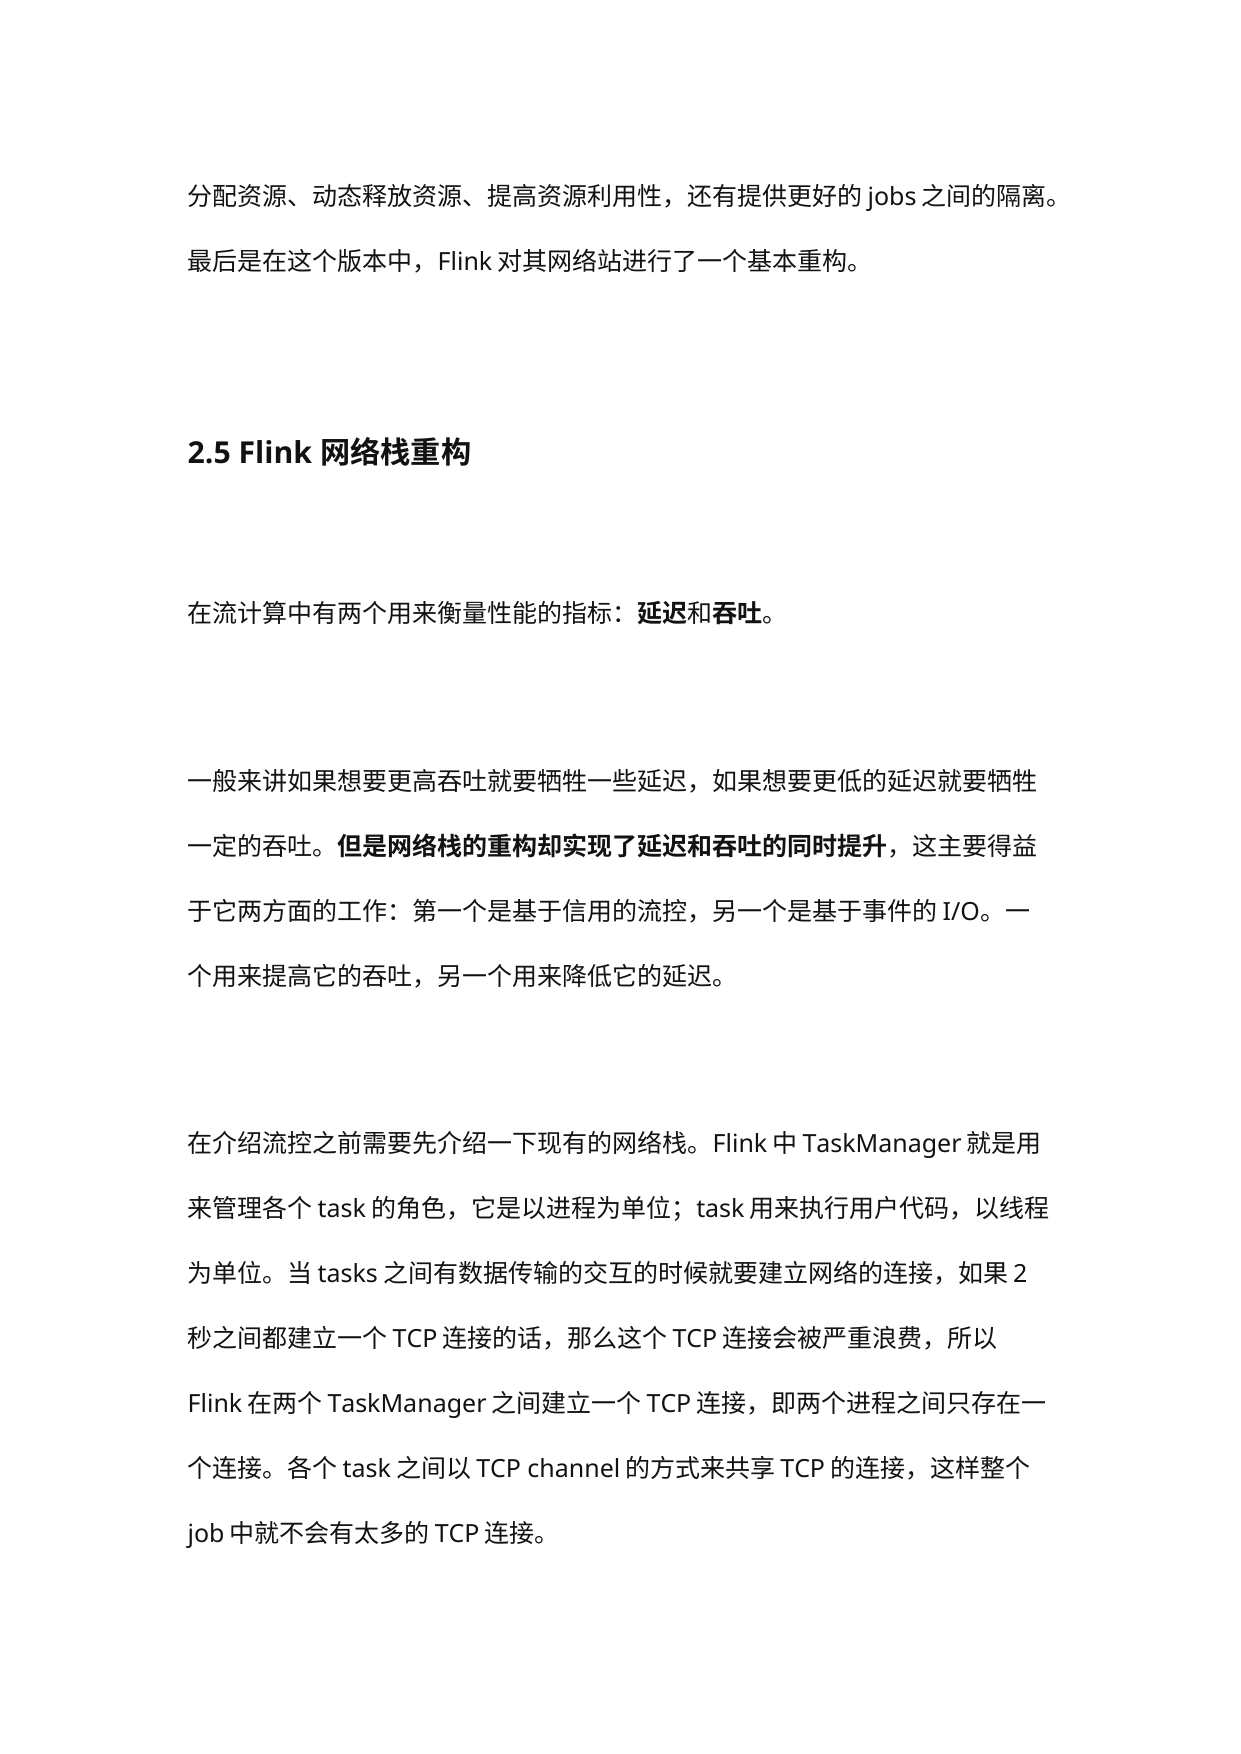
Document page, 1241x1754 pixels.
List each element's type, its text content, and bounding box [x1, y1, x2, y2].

text 在介绍流控之前需要先介绍一下现有的网络栈。Flink中TaskManager就是用来管理各个task的角色，它是以进程为单位；task用来执行用户代码，以线程为单位。当tasks之间有数据传输的交互的时候就要建立网络的连接，如果2秒之间都建立一个TCP连接的话，那么这个TCP连接会被严重浪费，所以Flink在两个TaskManager之间建立一个TCP连接，即两个进程之间只存在一个连接。各个task之间以TCP channel的方式来共享TCP的连接，这样整个job中就不会有太多的TCP连接。 [187, 1109, 1053, 1564]
text 在流计算中有两个用来衡量性能的指标：延迟和吞吐。 [187, 579, 1053, 644]
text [187, 162, 1053, 292]
text 一般来讲如果想要更高吞吐就要牺牲一些延迟，如果想要更低的延迟就要牺牲一定的吞吐。但是网络栈的重构却实现了延迟和吞吐的同时提升，这主要得益于它两方面的工作：第一个是基于信用的流控，另一个是基于事件的I/O。一个用来提高它的吞吐，另一个用来降低它的延迟。 [187, 747, 1053, 1007]
text 2.5 Flink 网络栈重构 [187, 418, 1053, 483]
